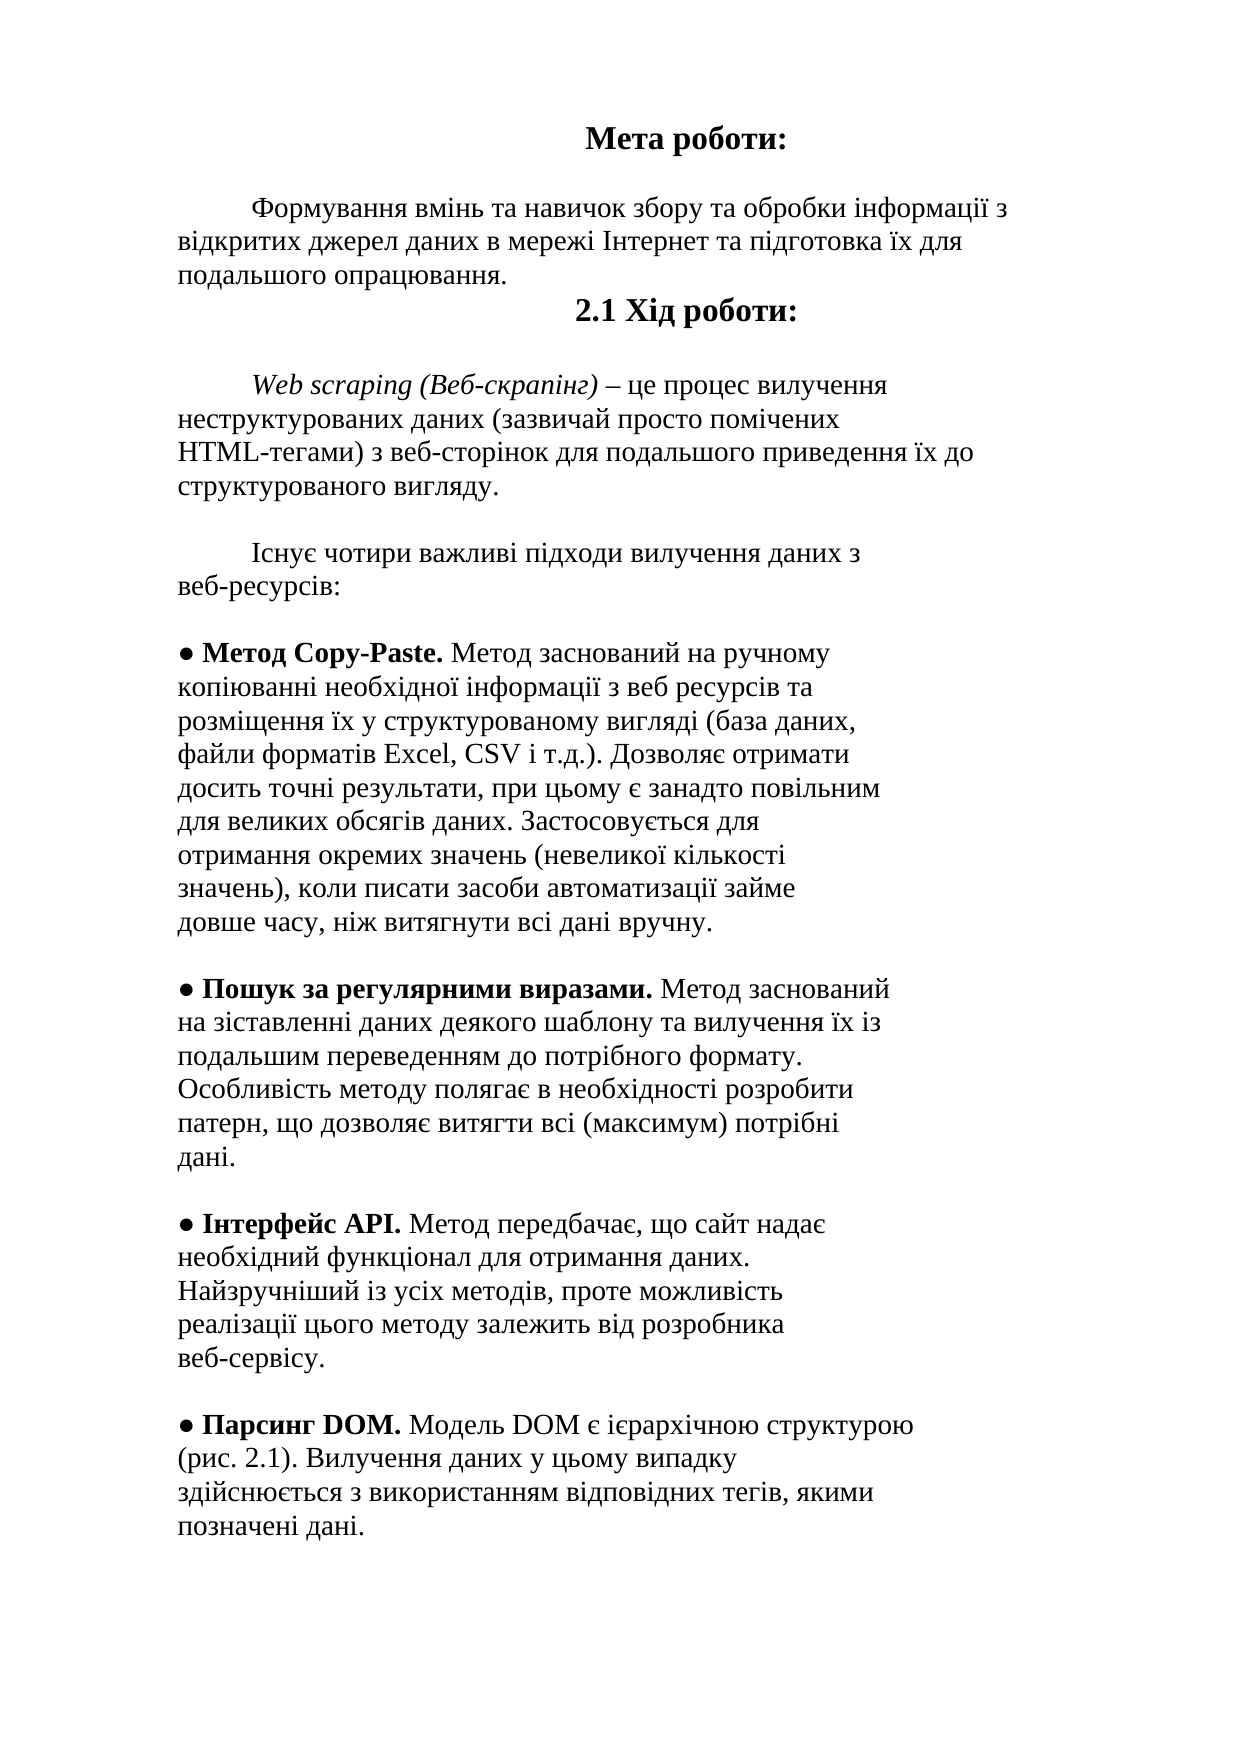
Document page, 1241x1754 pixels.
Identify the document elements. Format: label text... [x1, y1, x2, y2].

text отримання окремих значень (невеликої кількості [177, 837, 1122, 870]
text необхідний функціонал для отримання даних. [177, 1239, 1122, 1273]
text Мета роботи: [177, 118, 1122, 156]
text Особливість методу полягає в необхідності розробити [177, 1072, 1122, 1105]
text 2.1 Хід роботи: [177, 291, 1122, 329]
text Найзручніший із усіх методів, проте можливість [177, 1273, 1122, 1306]
text копіюванні необхідної інформації з веб ресурсів та [177, 669, 1122, 703]
text ● Парсинг DOM. Модель DOM є ієрархічною структурою [177, 1407, 1122, 1441]
text Існує чотири важливі підходи вилучення даних з [177, 535, 1122, 568]
text HTML-тегами) з веб-сторінок для подальшого приведення їх до [177, 434, 1122, 468]
text веб-сервісу. [177, 1340, 1122, 1373]
text подальшим переведенням до потрібного формату. [177, 1038, 1122, 1072]
text значень), коли писати засоби автоматизації займе [177, 870, 1122, 904]
text ● Метод Copy-Paste. Метод заснований на ручному [177, 636, 1122, 669]
text відкритих джерел даних в мережі Інтернет та підготовка їх для [177, 223, 1122, 257]
text довше часу, ніж витягнути всі дані вручну. [177, 904, 1122, 937]
text розміщення їх у структурованому вигляді (база даних, [177, 703, 1122, 736]
text дані. [177, 1139, 1122, 1172]
text здійснюється з використанням відповідних тегів, якими [177, 1474, 1122, 1508]
text патерн, що дозволяє витягти всі (максимум) потрібні [177, 1105, 1122, 1139]
text позначені дані. [177, 1508, 1122, 1541]
text Формування вмінь та навичок збору та обробки інформації з [177, 190, 1122, 223]
text веб-ресурсів: [177, 568, 1122, 602]
text неструктурованих даних (зазвичай просто помічених [177, 401, 1122, 434]
text ● Інтерфейс API. Метод передбачає, що сайт надає [177, 1206, 1122, 1239]
text на зіставленні даних деякого шаблону та вилучення їх із [177, 1004, 1122, 1038]
text структурованого вигляду. [177, 468, 1122, 501]
text досить точні результати, при цьому є занадто повільним [177, 770, 1122, 803]
text Web scraping (Веб-скрапінг) – це процес вилучення [177, 367, 1122, 401]
text ● Пошук за регулярними виразами. Метод заснований [177, 971, 1122, 1004]
text файли форматів Excel, CSV і т.д.). Дозволяє отримати [177, 736, 1122, 770]
text (рис. 2.1). Вилучення даних у цьому випадку [177, 1441, 1122, 1474]
text подальшого опрацювання. [177, 257, 1122, 291]
text для великих обсягів даних. Застосовується для [177, 803, 1122, 837]
text реалізації цього методу залежить від розробника [177, 1306, 1122, 1340]
